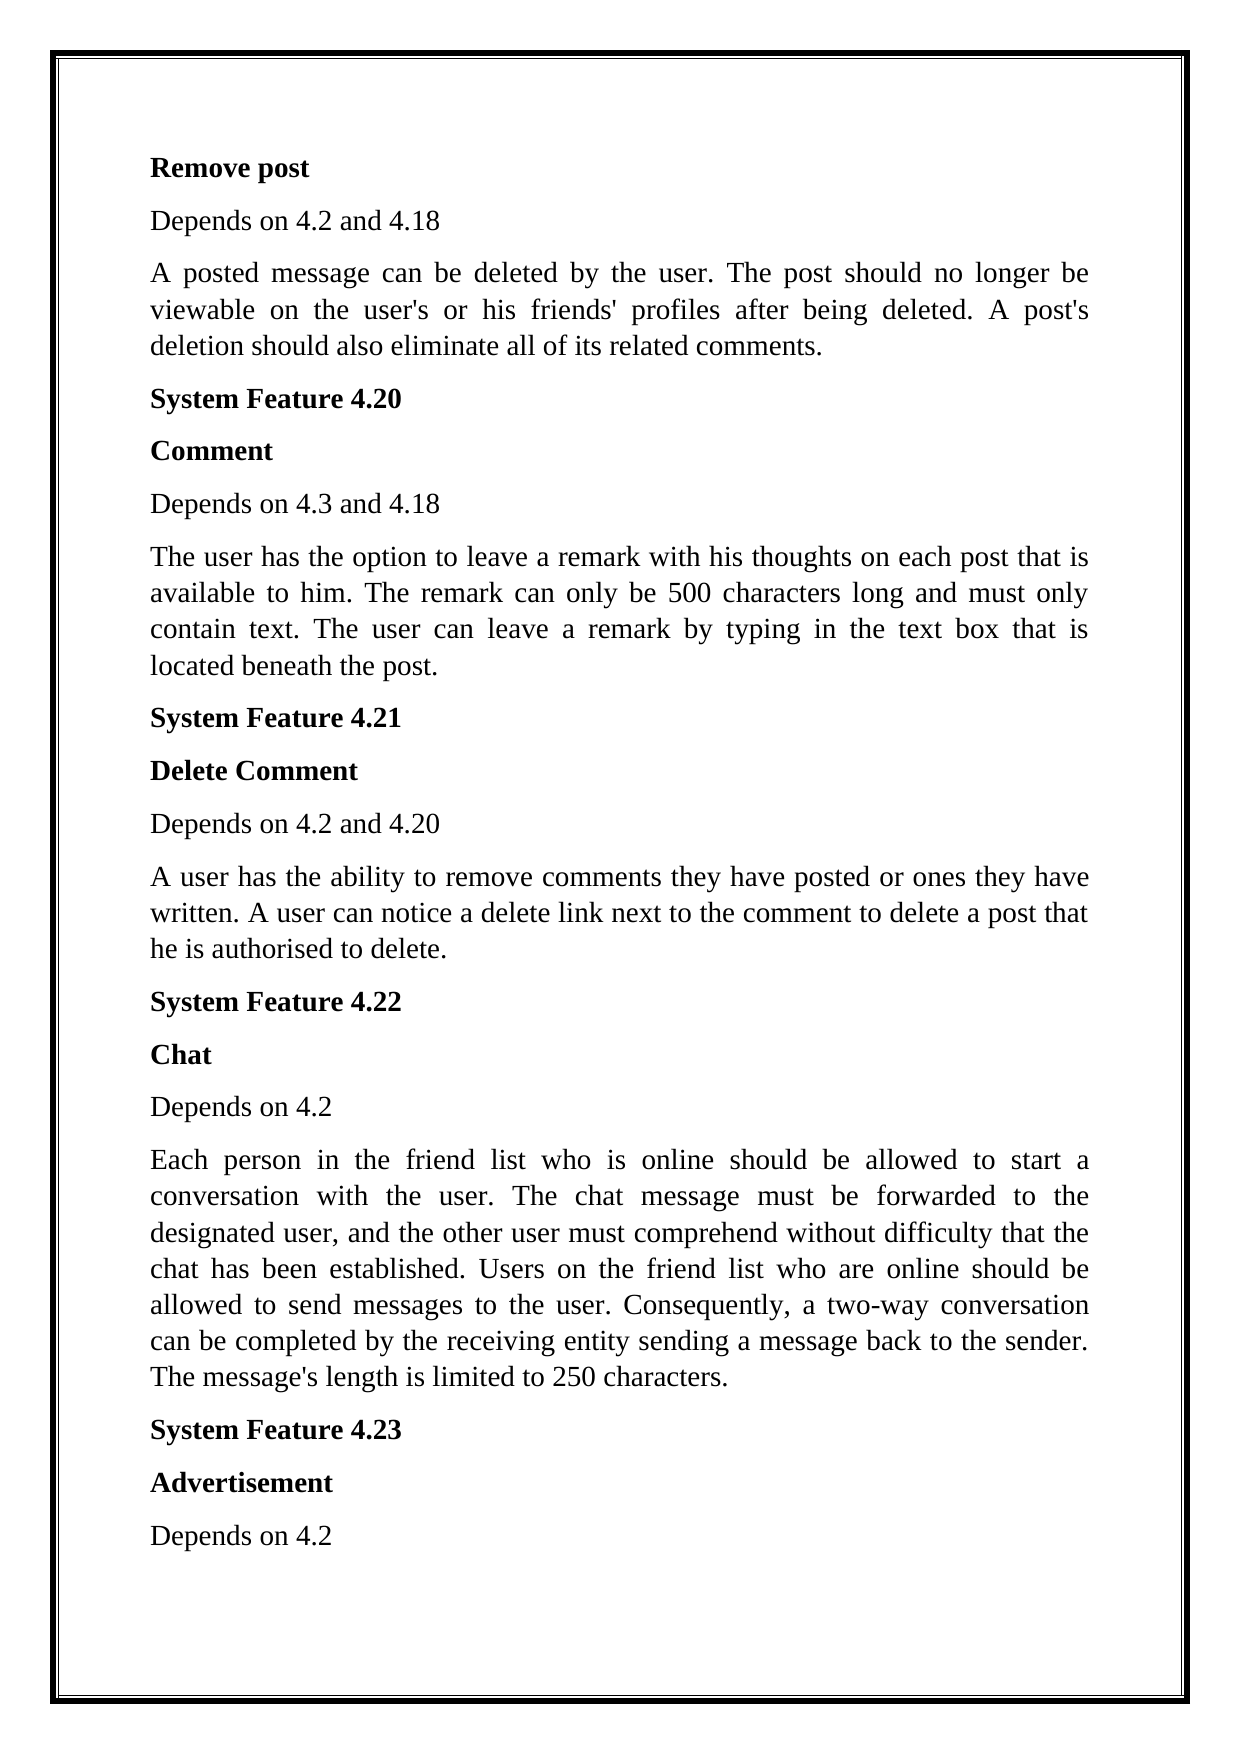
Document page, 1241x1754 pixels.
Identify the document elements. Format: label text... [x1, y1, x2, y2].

text The user has the option to leave a remark with his thoughts on each post that is available to him. The remark can only be 500 characters long and must only contain text. The user can leave a remark by typing in the text box that is located beneath the post. [150, 539, 1090, 681]
text Depends on 4.2 and 4.18 [150, 203, 1090, 236]
text Depends on 4.2 [150, 1089, 1090, 1123]
text Each person in the friend list who is online should be allowed to start a conversation with the user. The chat message must be forwarded to the designated user, and the other user must comprehend without difficulty that the chat has been established. Users on the friend list who are online should be allowed to send messages to the user. Consequently, a two-way conversation can be completed by the receiving entity sending a message back to the sender. The message's length is limited to 250 characters. [150, 1142, 1090, 1393]
text Comment [150, 433, 1090, 467]
text System Feature 4.20 [150, 381, 1090, 414]
text Advertisement [150, 1465, 1090, 1498]
text Delete Comment [150, 753, 1090, 787]
text Chat [150, 1037, 1090, 1070]
text Depends on 4.3 and 4.18 [150, 486, 1090, 520]
text System Feature 4.23 [150, 1412, 1090, 1446]
text Depends on 4.2 and 4.20 [150, 806, 1090, 839]
text A user has the ability to remove comments they have posted or ones they have written. A user can notice a delete link next to the comment to delete a post that he is authorised to delete. [150, 859, 1090, 965]
text A posted message can be deleted by the user. The post should no longer be viewable on the user's or his friends' profiles after being deleted. A post's deletion should also eliminate all of its related comments. [150, 256, 1090, 361]
text Depends on 4.2 [150, 1518, 1090, 1551]
text System Feature 4.21 [150, 700, 1090, 734]
text Remove post [150, 150, 1090, 183]
text System Feature 4.22 [150, 984, 1090, 1017]
